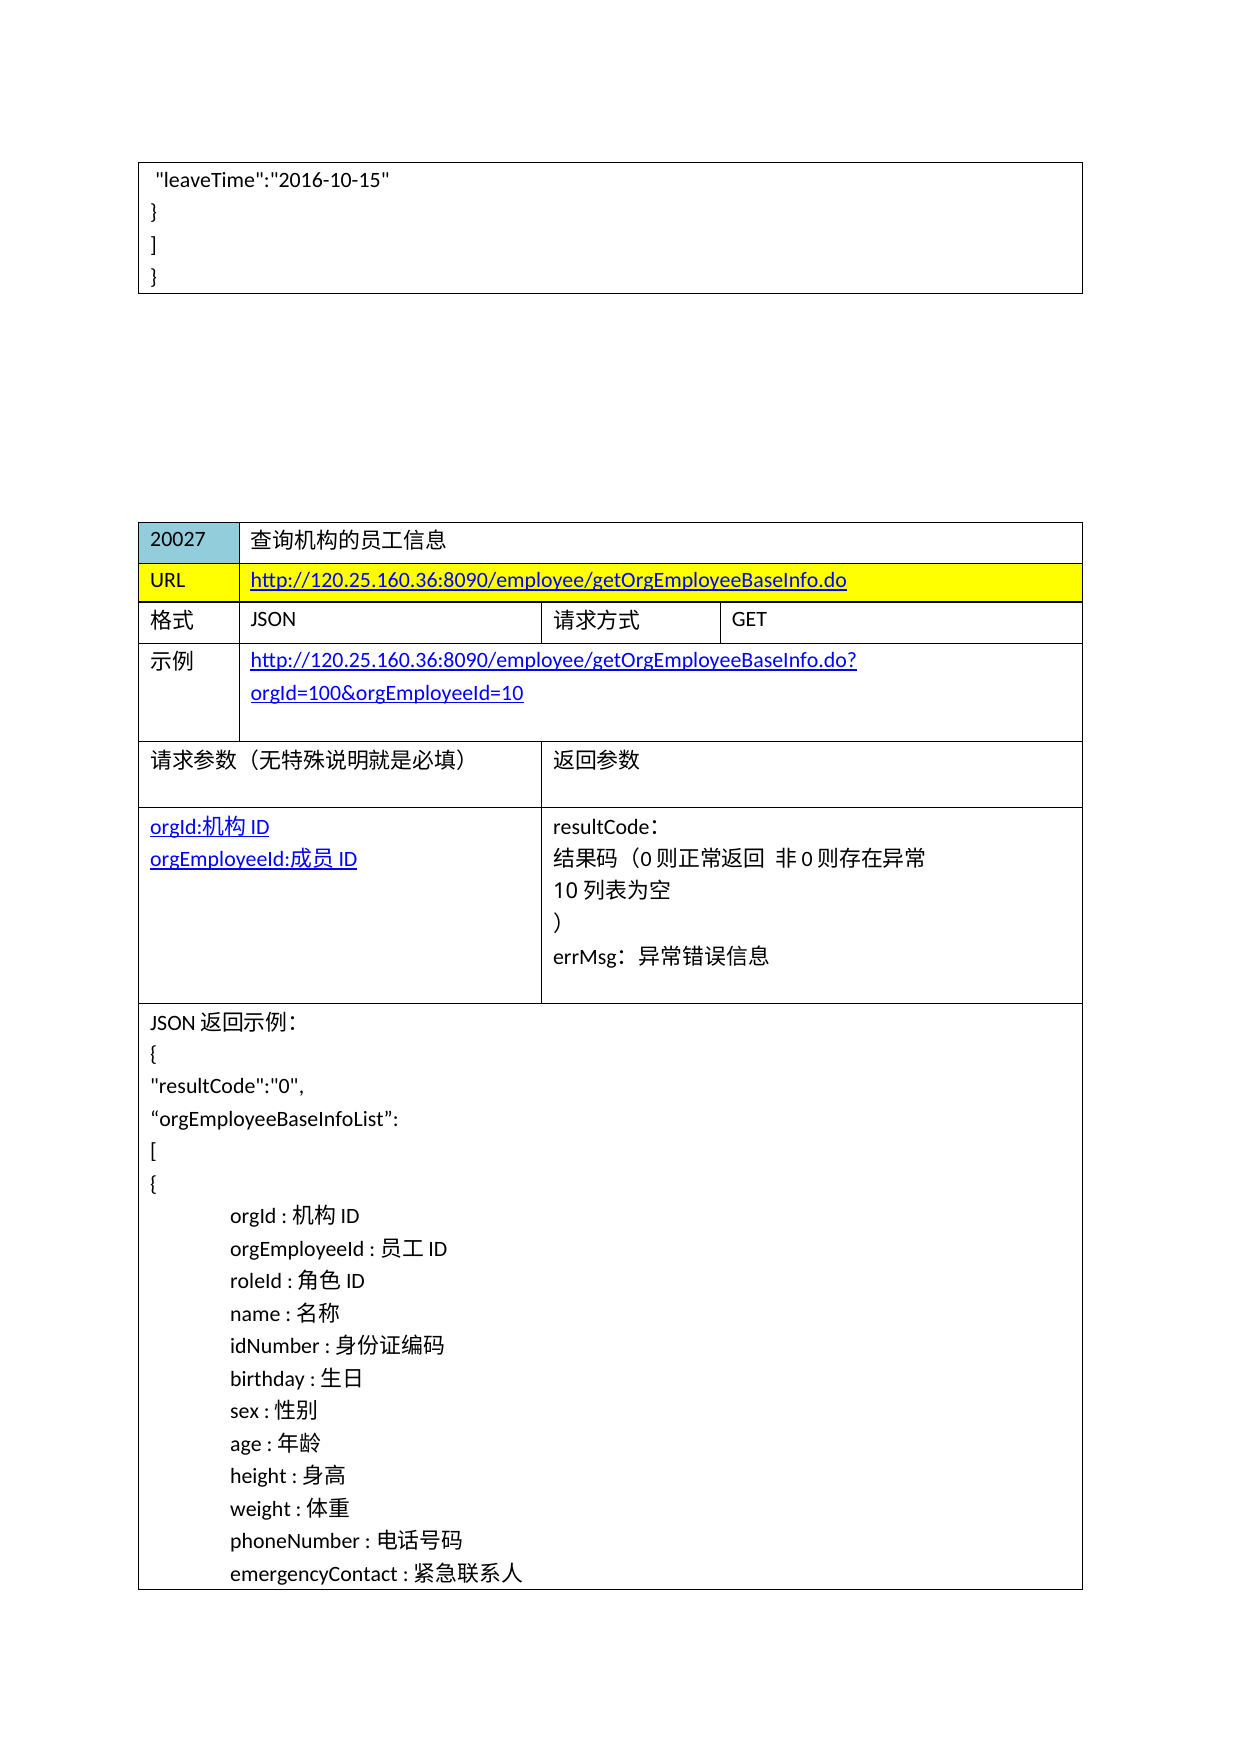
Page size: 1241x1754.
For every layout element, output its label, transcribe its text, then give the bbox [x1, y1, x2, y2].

table_cell 示例 [139, 644, 239, 741]
table_cell orgId:机构ID orgEmployeeId:成员ID [139, 808, 541, 1003]
table_cell http://120.25.160.36:8090/employee/getOrgEmployeeBaseInfo.do?orgId=100&orgEmployeeId=10 [240, 644, 1082, 741]
table_cell 格式 [139, 603, 239, 643]
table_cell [139, 163, 1082, 293]
table_cell resultCode： 结果码（0则正常返回 非0则存在异常 10 列表为空 ） errMsg：异常错误信息 [542, 808, 1082, 1003]
table_cell 返回参数 [542, 742, 1082, 807]
table_cell http://120.25.160.36:8090/employee/getOrgEmployeeBaseInfo.do [240, 564, 1082, 601]
table_cell JSON [240, 603, 541, 643]
table_cell URL [139, 564, 239, 601]
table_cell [139, 1004, 1082, 1589]
table_cell 请求参数（无特殊说明就是必填） [139, 742, 541, 807]
table_header 查询机构的员工信息 [240, 523, 1082, 563]
table_cell GET [721, 603, 1082, 643]
table_header 20027 [139, 523, 239, 563]
table_cell 请求方式 [542, 603, 720, 643]
